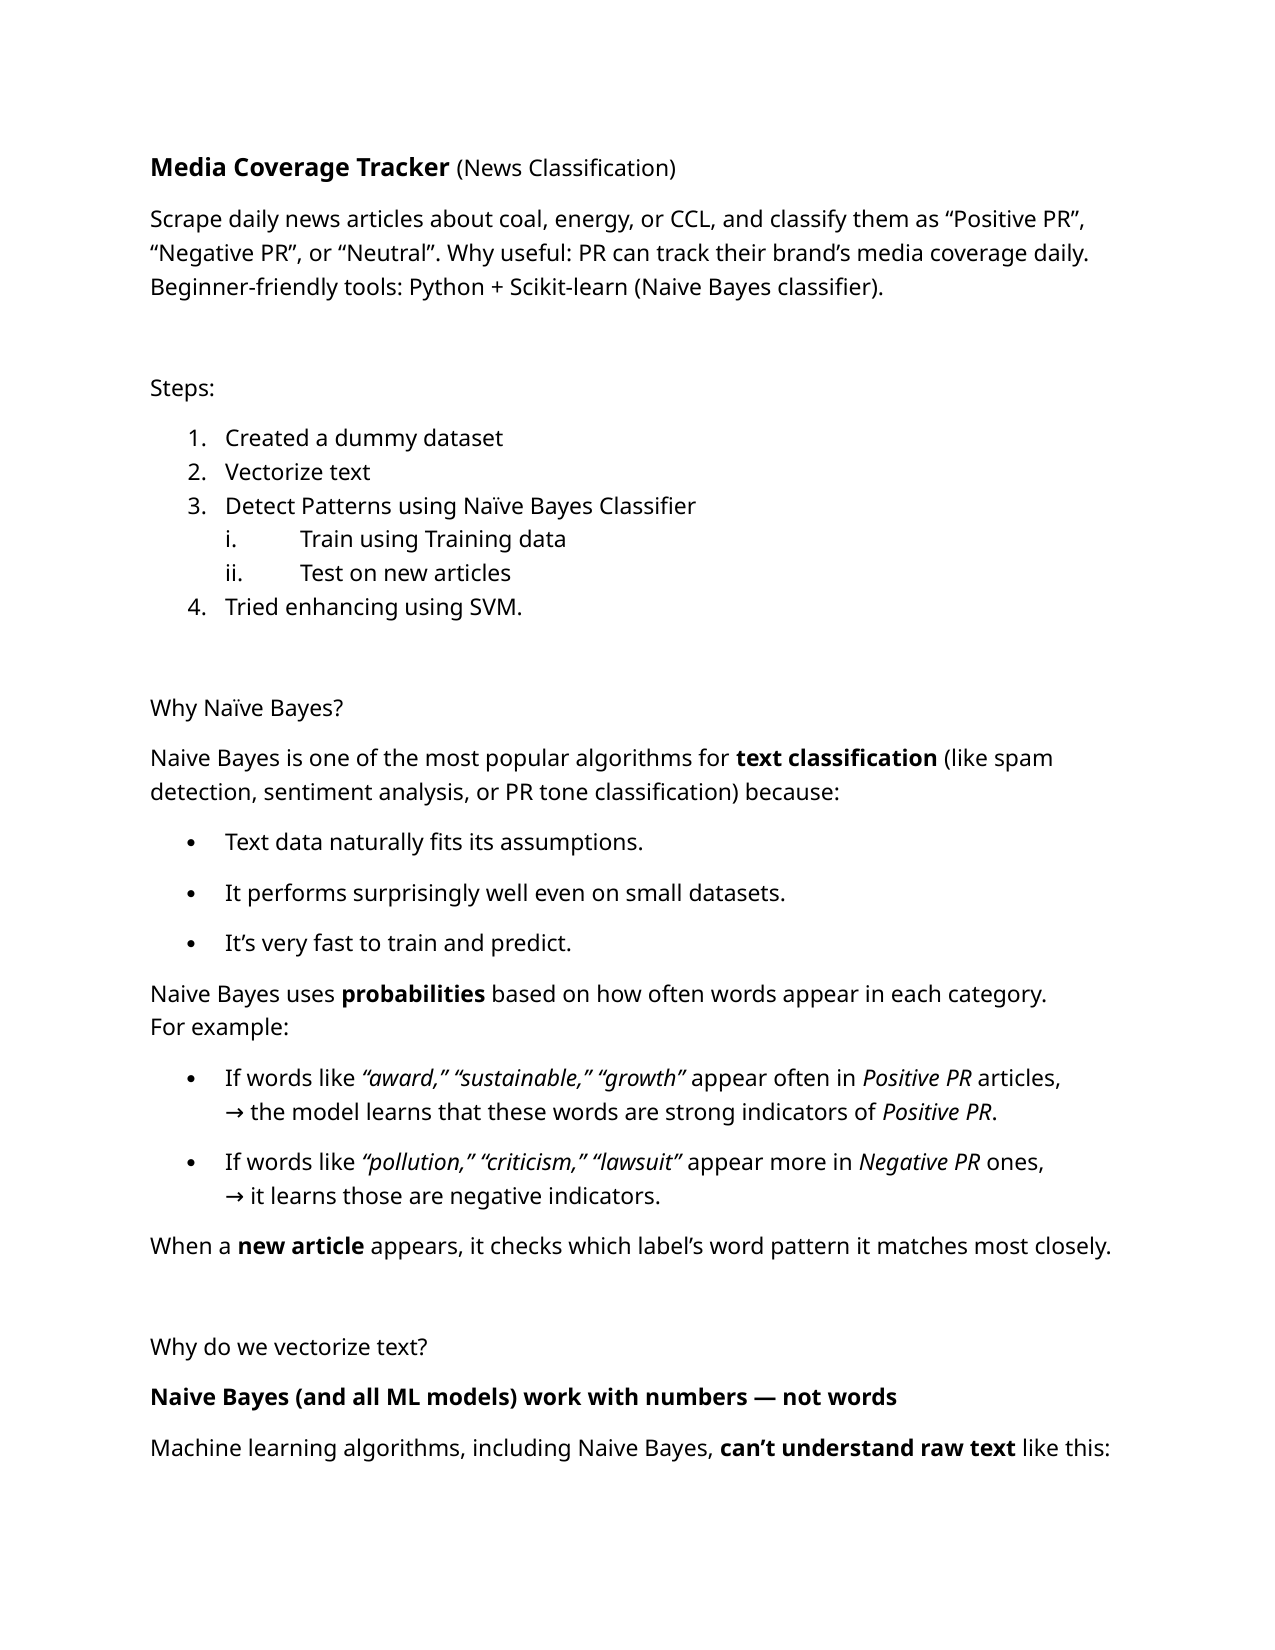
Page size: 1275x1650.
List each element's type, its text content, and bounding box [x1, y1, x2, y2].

list Detect Patterns using Naïve Bayes Classifier [187, 490, 1125, 521]
list Text data naturally fits its assumptions. [187, 826, 1125, 858]
list Train using Training data [225, 523, 1125, 555]
text Why do we vectorize text? [150, 1331, 1125, 1362]
text Scrape daily news articles about coal, energy, or CCL, and classify them as “Positive PR”, “Negative PR”, or “Neutral”. Why useful: PR can track their brand’s media coverage daily. Beginner-friendly tools: Python + Scikit-learn (Naive Bayes classifier). [150, 203, 1125, 302]
text Why Naïve Bayes? [150, 692, 1125, 723]
list If words like “pollution,” “criticism,” “lawsuit” appear more in Negative PR ones, → it learns those are negative indicators. [187, 1146, 1125, 1211]
list It performs surprisingly well even on small datasets. [187, 877, 1125, 908]
list If words like “award,” “sustainable,” “growth” appear often in Positive PR articles, → the model learns that these words are strong indicators of Positive PR. [187, 1062, 1125, 1127]
text When a new article appears, it checks which label’s word pattern it matches most closely. [150, 1230, 1125, 1261]
text Naive Bayes (and all ML models) work with numbers — not words [150, 1381, 1125, 1413]
text Steps: [150, 372, 1125, 403]
list Vectorize text [187, 456, 1125, 487]
text Naive Bayes is one of the most popular algorithms for text classification (like spam detection, sentiment analysis, or PR tone classification) because: [150, 742, 1125, 807]
text Media Coverage Tracker (News Classification) [150, 150, 1125, 184]
text Machine learning algorithms, including Naive Bayes, can’t understand raw text like this: [150, 1432, 1125, 1463]
list It’s very fast to train and predict. [187, 927, 1125, 958]
list Test on new articles [225, 557, 1125, 588]
list Tried enhancing using SVM. [187, 591, 1125, 622]
text Naive Bayes uses probabilities based on how often words appear in each category. For example: [150, 978, 1125, 1043]
list Created a dummy dataset [187, 422, 1125, 453]
